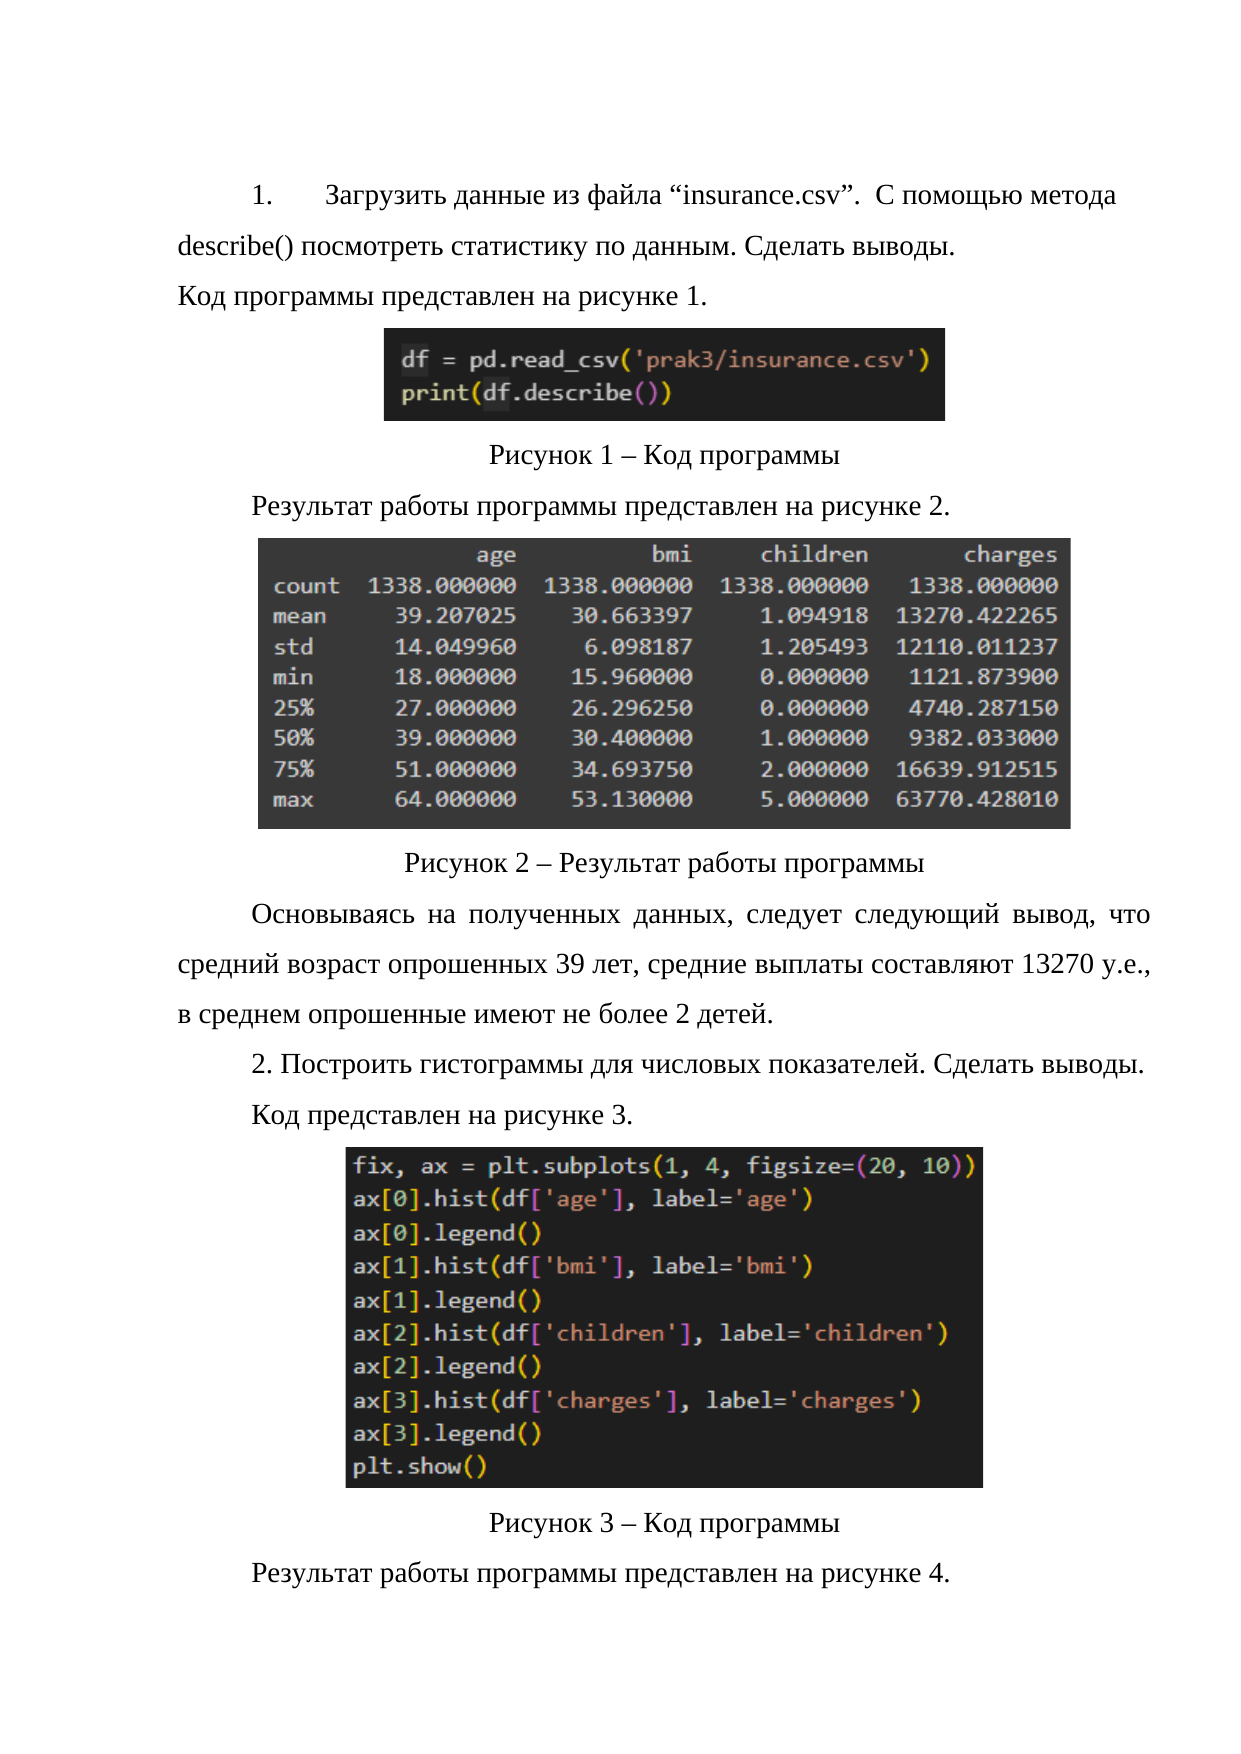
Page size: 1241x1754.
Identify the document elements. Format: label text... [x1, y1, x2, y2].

text Результат работы программы представлен на рисунке 4. [177, 1555, 1152, 1589]
text Результат работы программы представлен на рисунке 2. [177, 488, 1152, 521]
text Основываясь на полученных данных, следует следующий вывод, что средний возраст опрошенных 39 лет, средние выплаты составляют 13270 у.е., в среднем опрошенные имеют не более 2 детей. [177, 896, 1152, 1030]
text Код программы представлен на рисунке 1. [177, 278, 1152, 312]
text Рисунок 2 – Результат работы программы [177, 845, 1152, 879]
text 2. Построить гистограммы для числовых показателей. Сделать выводы. [177, 1047, 1152, 1080]
text Код представлен на рисунке 3. [177, 1097, 1152, 1131]
list Загрузить данные из файла “insurance.csv”. С помощью метода describe() посмотреть статистику по данным. Сделать выводы. [177, 177, 1152, 261]
picture [258, 538, 1071, 829]
picture [383, 328, 946, 421]
text Рисунок 3 – Код программы [177, 1505, 1152, 1538]
text Рисунок 1 – Код программы [177, 437, 1152, 471]
picture [345, 1147, 984, 1488]
